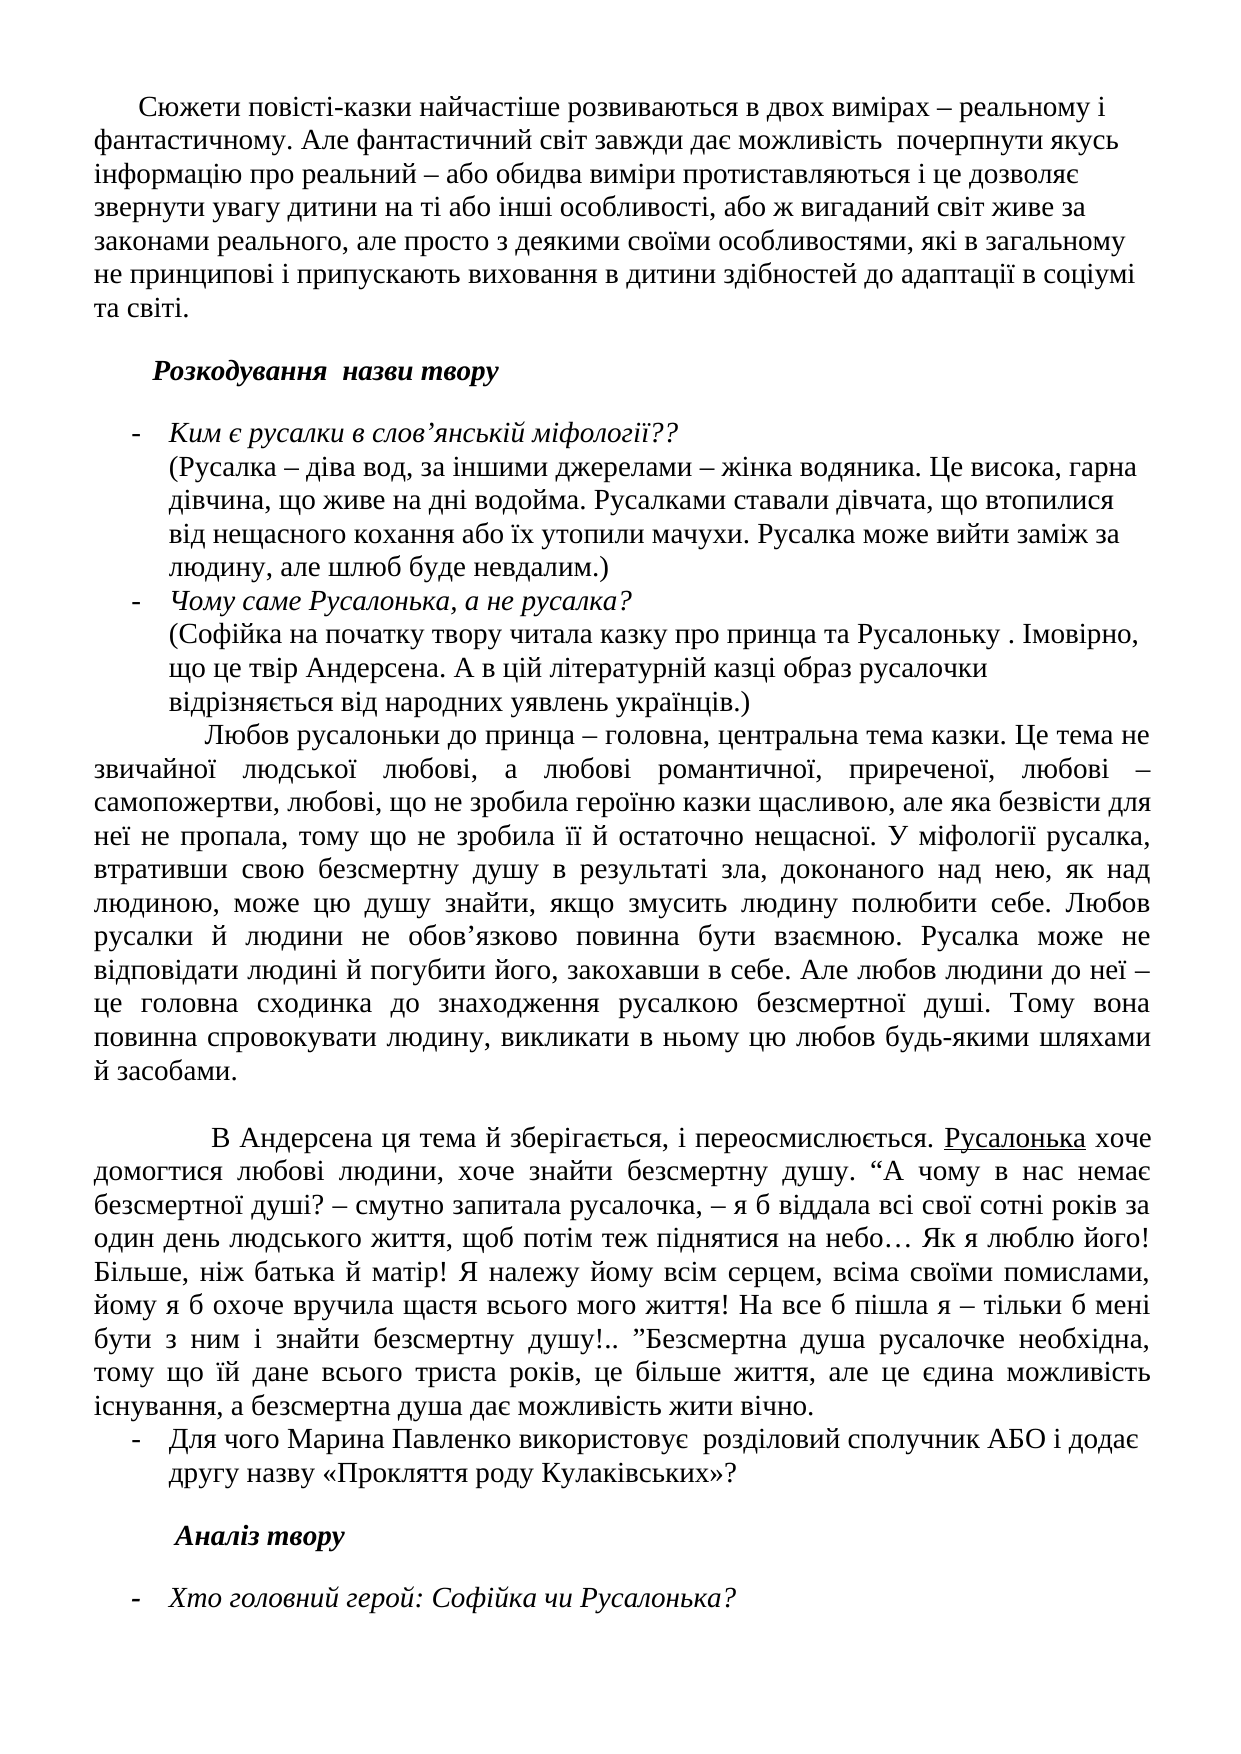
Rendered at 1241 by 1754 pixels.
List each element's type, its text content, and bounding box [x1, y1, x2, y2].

text Розкодування назви твору [94, 353, 1152, 386]
text Аналіз твору [94, 1518, 1152, 1551]
list Для чого Марина Павленко використовує розділовий сполучник АБО і додає другу назву «Прокляття роду Кулаківських»? [131, 1422, 1152, 1489]
text (Русалка – діва вод, за іншими джерелами – жінка водяника. Це висока, гарна дівчина, що живе на дні водойма. Русалками ставали дівчата, що втопилися від нещасного кохання або їх утопили мачухи. Русалка може вийти заміж за людину, але шлюб буде невдалим.) [169, 449, 1152, 583]
text Любов русалоньки до принца – головна, центральна тема казки. Це тема не звичайної людської любові, а любові романтичної, приреченої, любові – самопожертви, любові, що не зробила героїню казки щасливою, але яка безвісти для неї не пропала, тому що не зробила її й остаточно нещасної. У міфології русалка, втративши свою безсмертну душу в результаті зла, доконаного над нею, як над людиною, може цю душу знайти, якщо змусить людину полюбити себе. Любов русалки й людини не обов’язково повинна бути взаємною. Русалка може не відповідати людині й погубити його, закохавши в себе. Але любов людини до неї – це головна сходинка до знаходження русалкою безсмертної душі. Тому вона повинна спровокувати людину, викликати в ньому цю любов будь-якими шляхами й засобами. [94, 717, 1152, 1086]
list Чому саме Русалонька, а не русалка? [131, 583, 1152, 617]
text (Софійка на початку твору читала казку про принца та Русалоньку . Імовірно, що це твір Андерсена. А в цій літературній казці образ русалочки відрізняється від народних уявлень українців.) [169, 617, 1152, 717]
text Сюжети повісті-казки найчастіше розвиваються в двох вимірах – реальному і фантастичному. Але фантастичний світ завжди дає можливість почерпнути якусь інформацію про реальний – або обидва виміри протиставляються і це дозволяє звернути увагу дитини на ті або інші особливості, або ж вигаданий світ живе за законами реального, але просто з деякими своїми особливостями, які в загальному не принципові і припускають виховання в дитини здібностей до адаптації в соціумі та світі. [94, 89, 1152, 323]
list Хто головний герой: Софійка чи Русалонька? [131, 1581, 1152, 1614]
list Ким є русалки в слов’янській міфології?? [131, 415, 1152, 449]
text В Андерсена ця тема й зберігається, і переосмислюється. Русалонька хоче домогтися любові людини, хоче знайти безсмертну душу. “А чому в нас немає безсмертної душі? – смутно запитала русалочка, – я б віддала всі свої сотні років за один день людського життя, щоб потім теж піднятися на небо… Як я люблю його! Більше, ніж батька й матір! Я належу йому всім серцем, всіма своїми помислами, йому я б охоче вручила щастя всього мого життя! На все б пішла я – тільки б мені бути з ним і знайти безсмертну душу!.. ”Безсмертна душа русалочке необхідна, тому що їй дане всього триста років, це більше життя, але це єдина можливість існування, а безсмертна душа дає можливість жити вічно. [94, 1120, 1152, 1422]
